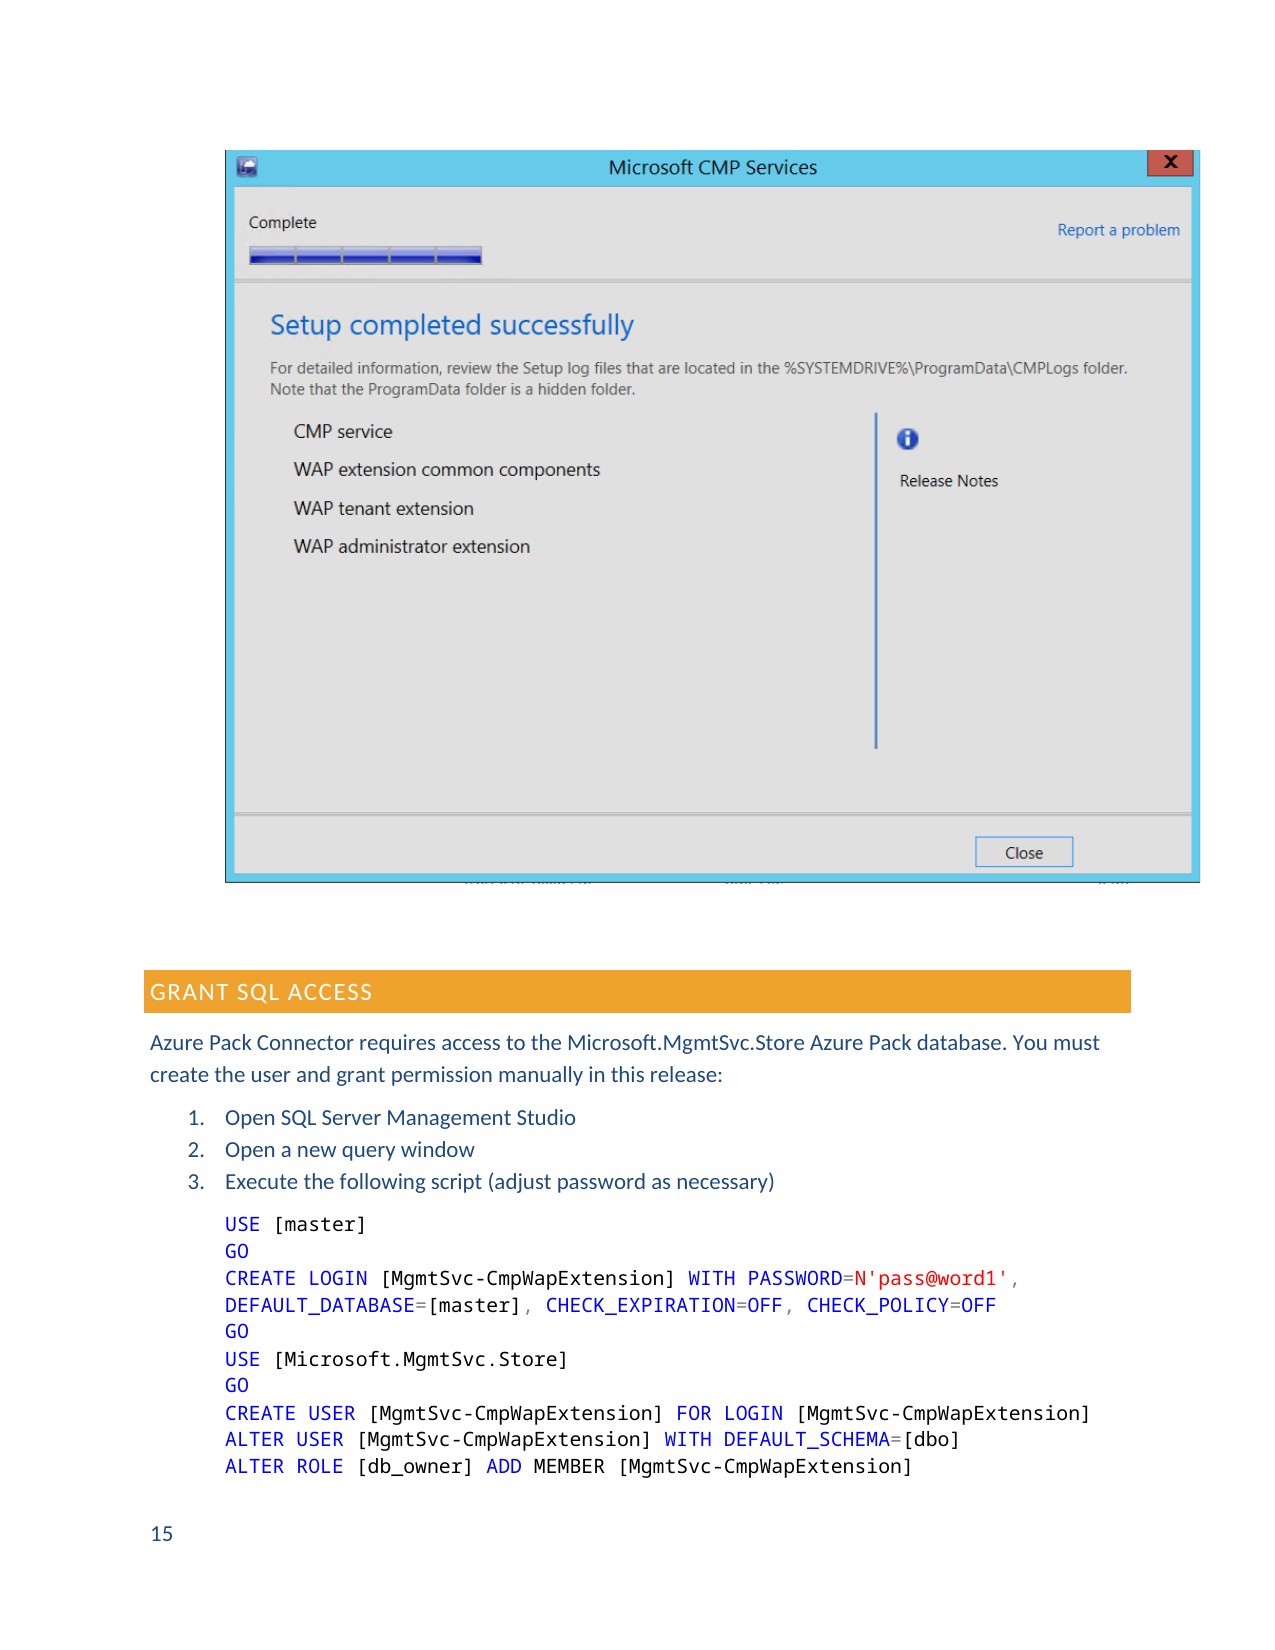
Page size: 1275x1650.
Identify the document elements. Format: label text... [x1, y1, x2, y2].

list Execute the following script (adjust password as necessary) [187, 1167, 1125, 1195]
text ALTER USER [MgmtSvc-CmpWapExtension] WITH DEFAULT_SCHEMA=[dbo] [225, 1426, 1125, 1453]
text GO [225, 1318, 1125, 1345]
subtitle Grant SQL ACCESS [150, 976, 1125, 1007]
text ALTER ROLE [db_owner] ADD MEMBER [MgmtSvc-CmpWapExtension] [225, 1453, 1125, 1480]
text USE [Microsoft.MgmtSvc.Store] [225, 1345, 1125, 1372]
list Open a new query window [187, 1135, 1125, 1163]
text CREATE USER [MgmtSvc-CmpWapExtension] FOR LOGIN [MgmtSvc-CmpWapExtension] [225, 1399, 1125, 1426]
text GO [225, 1372, 1125, 1399]
list Open SQL Server Management Studio [187, 1103, 1125, 1131]
picture [225, 150, 1200, 884]
text USE [master] [225, 1210, 1125, 1237]
text GO [225, 1237, 1125, 1264]
text Azure Pack Connector requires access to the Microsoft.MgmtSvc.Store Azure Pack database. You must create the user and grant permission manually in this release: [150, 1028, 1125, 1088]
text CREATE LOGIN [MgmtSvc-CmpWapExtension] WITH PASSWORD=N'pass@word1', DEFAULT_DATABASE=[master], CHECK_EXPIRATION=OFF, CHECK_POLICY=OFF [225, 1264, 1125, 1318]
